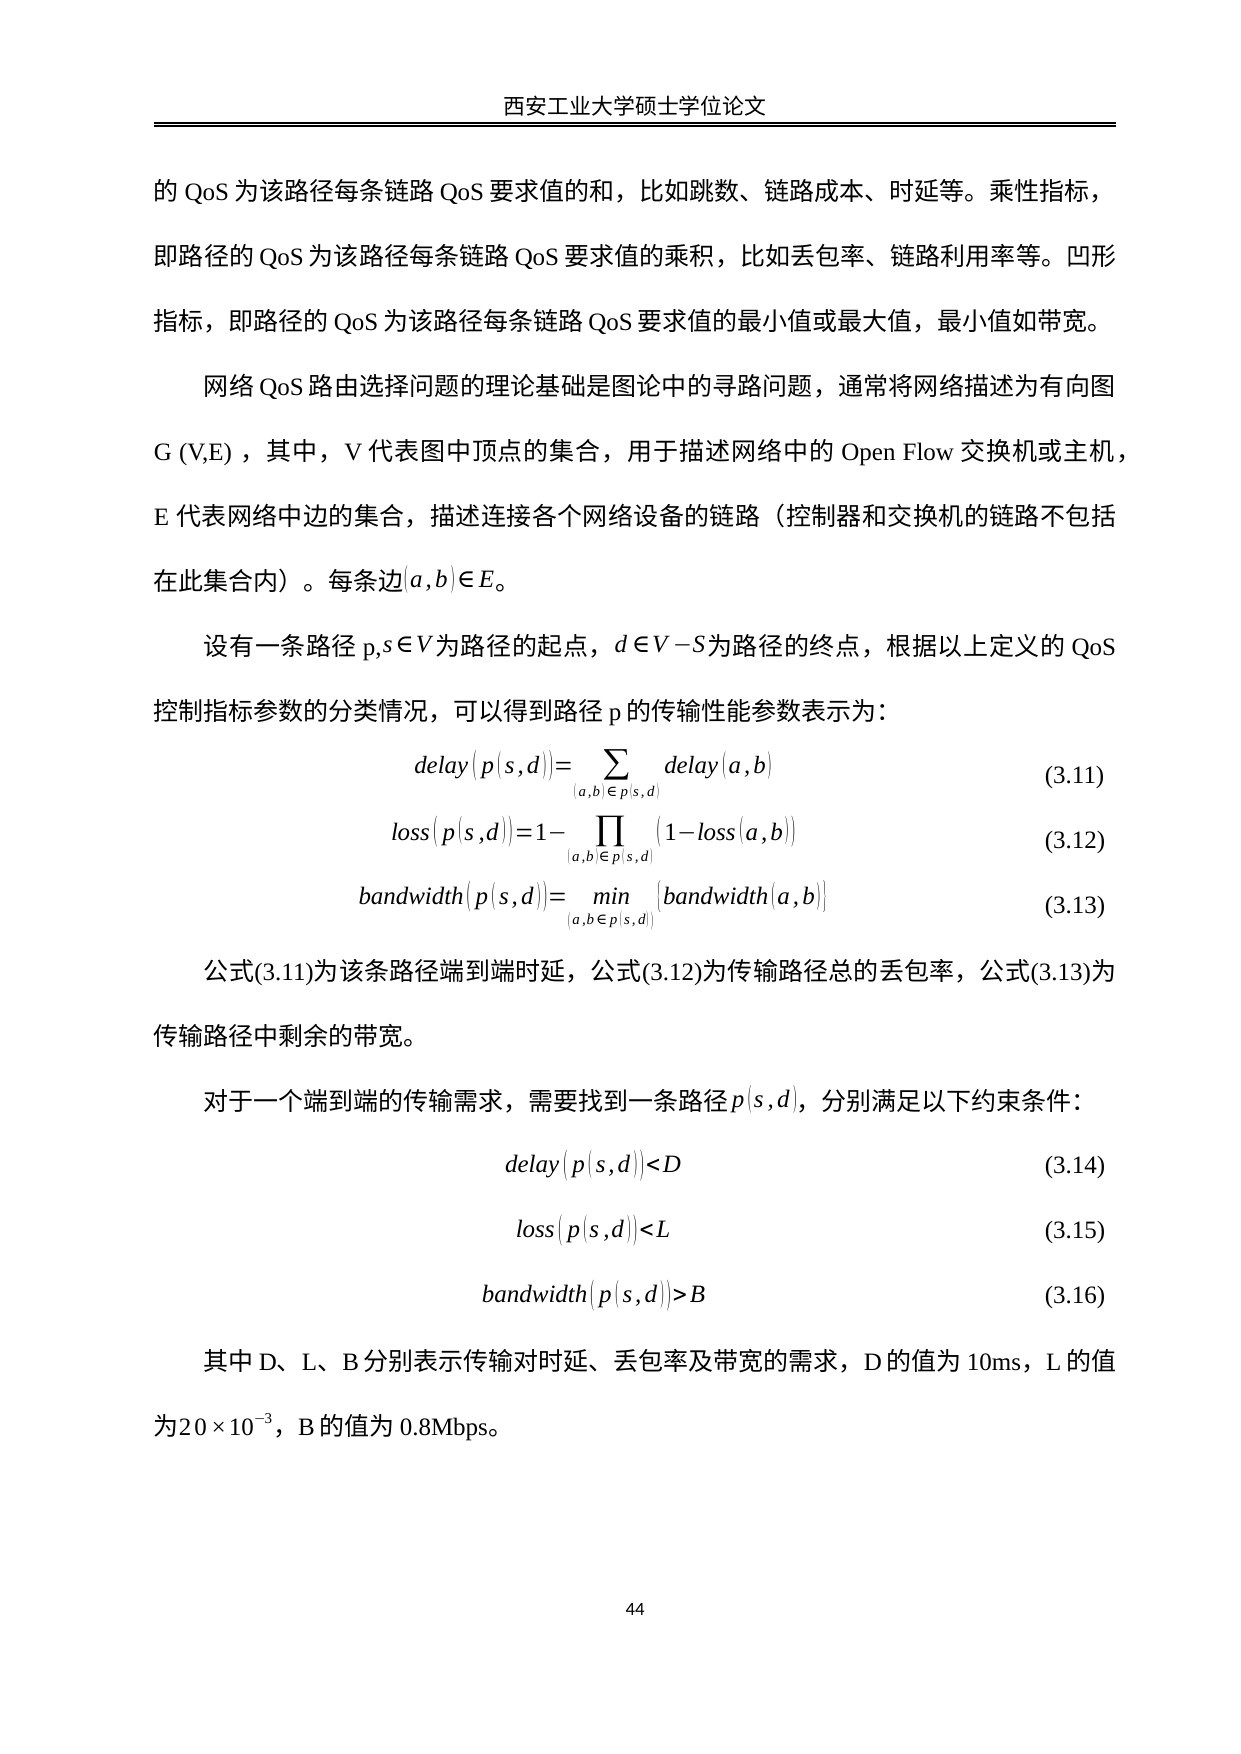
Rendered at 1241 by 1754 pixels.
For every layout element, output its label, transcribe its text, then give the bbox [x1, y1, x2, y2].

table_cell [154, 1197, 1033, 1262]
text 其中D、L、B分别表示传输对时延、丢包率及带宽的需求，D的值为10ms，L的值为，B的值为0.8Mbps。 [154, 1327, 1116, 1457]
table_cell (3.13) [1033, 872, 1116, 937]
table_header [154, 742, 1033, 807]
table_header [154, 1132, 1033, 1197]
table_cell (3.16) [1033, 1262, 1116, 1327]
text 网络QoS路由选择问题的理论基础是图论中的寻路问题，通常将网络描述为有向图G (V,E) ，其中，V代表图中顶点的集合，用于描述网络中的Open Flow交换机或主机，E 代表网络中边的集合，描述连接各个网络设备的链路（控制器和交换机的链路不包括在此集合内）。每条边。 [154, 352, 1116, 612]
table_cell (3.15) [1033, 1197, 1116, 1262]
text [154, 157, 1116, 352]
table_cell [154, 872, 1033, 937]
table_cell [154, 1262, 1033, 1327]
table_header (3.11) [1033, 742, 1116, 807]
text 公式(3.11)为该条路径端到端时延，公式(3.12)为传输路径总的丢包率，公式(3.13)为传输路径中剩余的带宽。 [154, 937, 1116, 1067]
table_cell (3.12) [1033, 807, 1116, 872]
text 对于一个端到端的传输需求，需要找到一条路径，分别满足以下约束条件： [154, 1067, 1116, 1132]
table_header (3.14) [1033, 1132, 1116, 1197]
text 设有一条路径p,为路径的起点，为路径的终点，根据以上定义的QoS控制指标参数的分类情况，可以得到路径p的传输性能参数表示为： [154, 612, 1116, 742]
table_cell [154, 807, 1033, 872]
